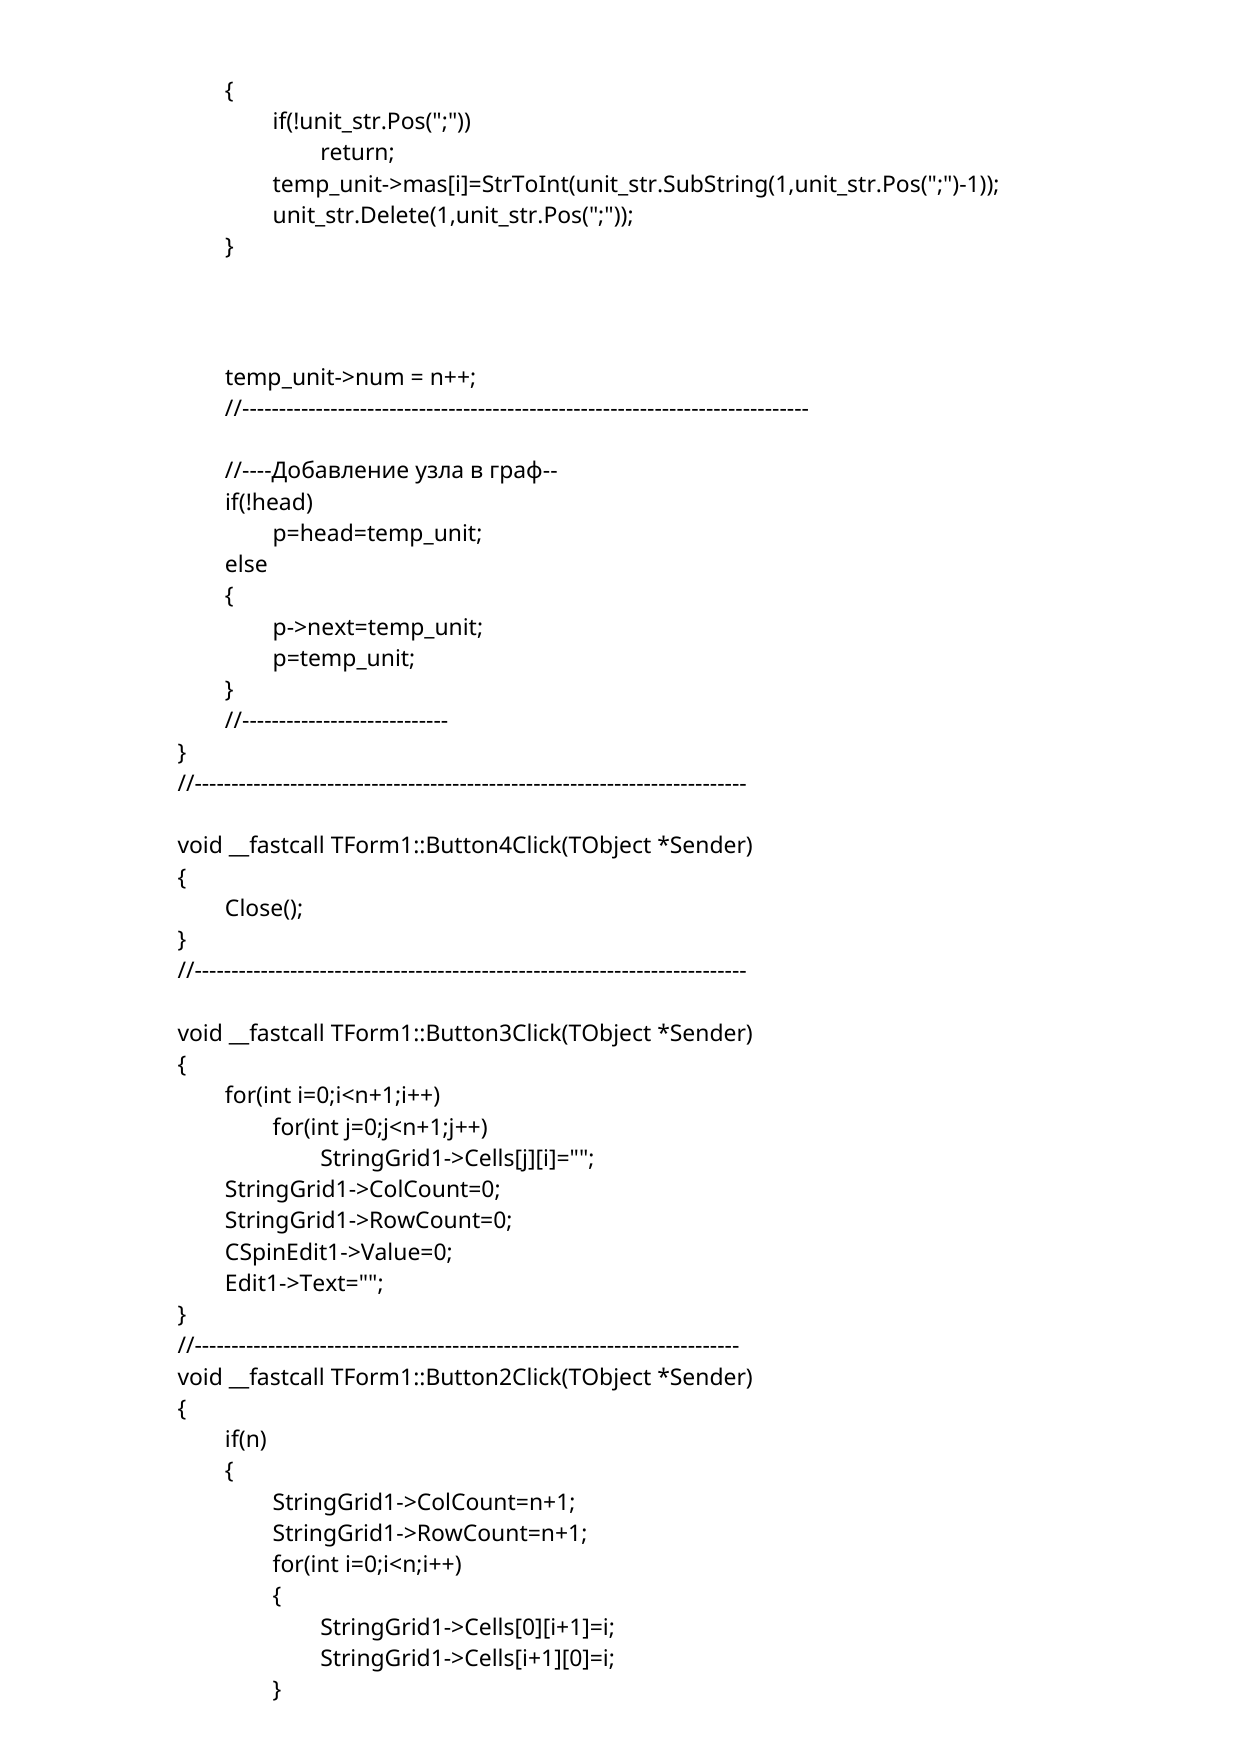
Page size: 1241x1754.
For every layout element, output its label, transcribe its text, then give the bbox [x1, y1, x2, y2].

text Close(); [177, 892, 1129, 923]
text StringGrid1->ColCount=n+1; [177, 1486, 1129, 1517]
text //-------------------------------------------------------------------------- [177, 1329, 1129, 1361]
text p->next=temp_unit; [177, 611, 1129, 642]
text temp_unit->num = n++; [177, 361, 1129, 392]
text for(int i=0;i<n;i++) [177, 1548, 1129, 1579]
text { [177, 579, 1129, 611]
text StringGrid1->Cells[i+1][0]=i; [177, 1642, 1129, 1673]
text CSpinEdit1->Value=0; [177, 1236, 1129, 1267]
text //----Добавление узла в граф-- [177, 454, 1129, 486]
text Edit1->Text=""; [177, 1267, 1129, 1298]
text StringGrid1->RowCount=n+1; [177, 1517, 1129, 1548]
text } [177, 923, 1129, 954]
text { [177, 1048, 1129, 1079]
text } [177, 736, 1129, 767]
text //--------------------------------------------------------------------------- [177, 767, 1129, 798]
text if(!head) [177, 486, 1129, 517]
text } [177, 1673, 1129, 1704]
text void __fastcall TForm1::Button4Click(TObject *Sender) [177, 829, 1129, 861]
text //---------------------------- [177, 704, 1129, 736]
text return; [177, 136, 1129, 168]
text for(int i=0;i<n+1;i++) [177, 1079, 1129, 1111]
text void __fastcall TForm1::Button2Click(TObject *Sender) [177, 1361, 1129, 1392]
text temp_unit->mas[i]=StrToInt(unit_str.SubString(1,unit_str.Pos(";")-1)); [177, 168, 1129, 199]
text } [177, 1298, 1129, 1329]
text } [177, 673, 1129, 704]
text p=head=temp_unit; [177, 517, 1129, 548]
text StringGrid1->RowCount=0; [177, 1204, 1129, 1236]
text for(int j=0;j<n+1;j++) [177, 1111, 1129, 1142]
text } [177, 230, 1129, 261]
text { [177, 74, 1129, 105]
text StringGrid1->Cells[0][i+1]=i; [177, 1611, 1129, 1642]
text unit_str.Delete(1,unit_str.Pos(";")); [177, 199, 1129, 230]
text //--------------------------------------------------------------------------- [177, 954, 1129, 986]
text if(n) [177, 1423, 1129, 1454]
text p=temp_unit; [177, 642, 1129, 673]
text void __fastcall TForm1::Button3Click(TObject *Sender) [177, 1017, 1129, 1048]
text StringGrid1->ColCount=0; [177, 1173, 1129, 1204]
text { [177, 1392, 1129, 1423]
text { [177, 861, 1129, 892]
text { [177, 1454, 1129, 1486]
text //----------------------------------------------------------------------------- [177, 392, 1129, 423]
text StringGrid1->Cells[j][i]=""; [177, 1142, 1129, 1173]
text if(!unit_str.Pos(";")) [177, 105, 1129, 136]
text else [177, 548, 1129, 579]
text { [177, 1579, 1129, 1611]
